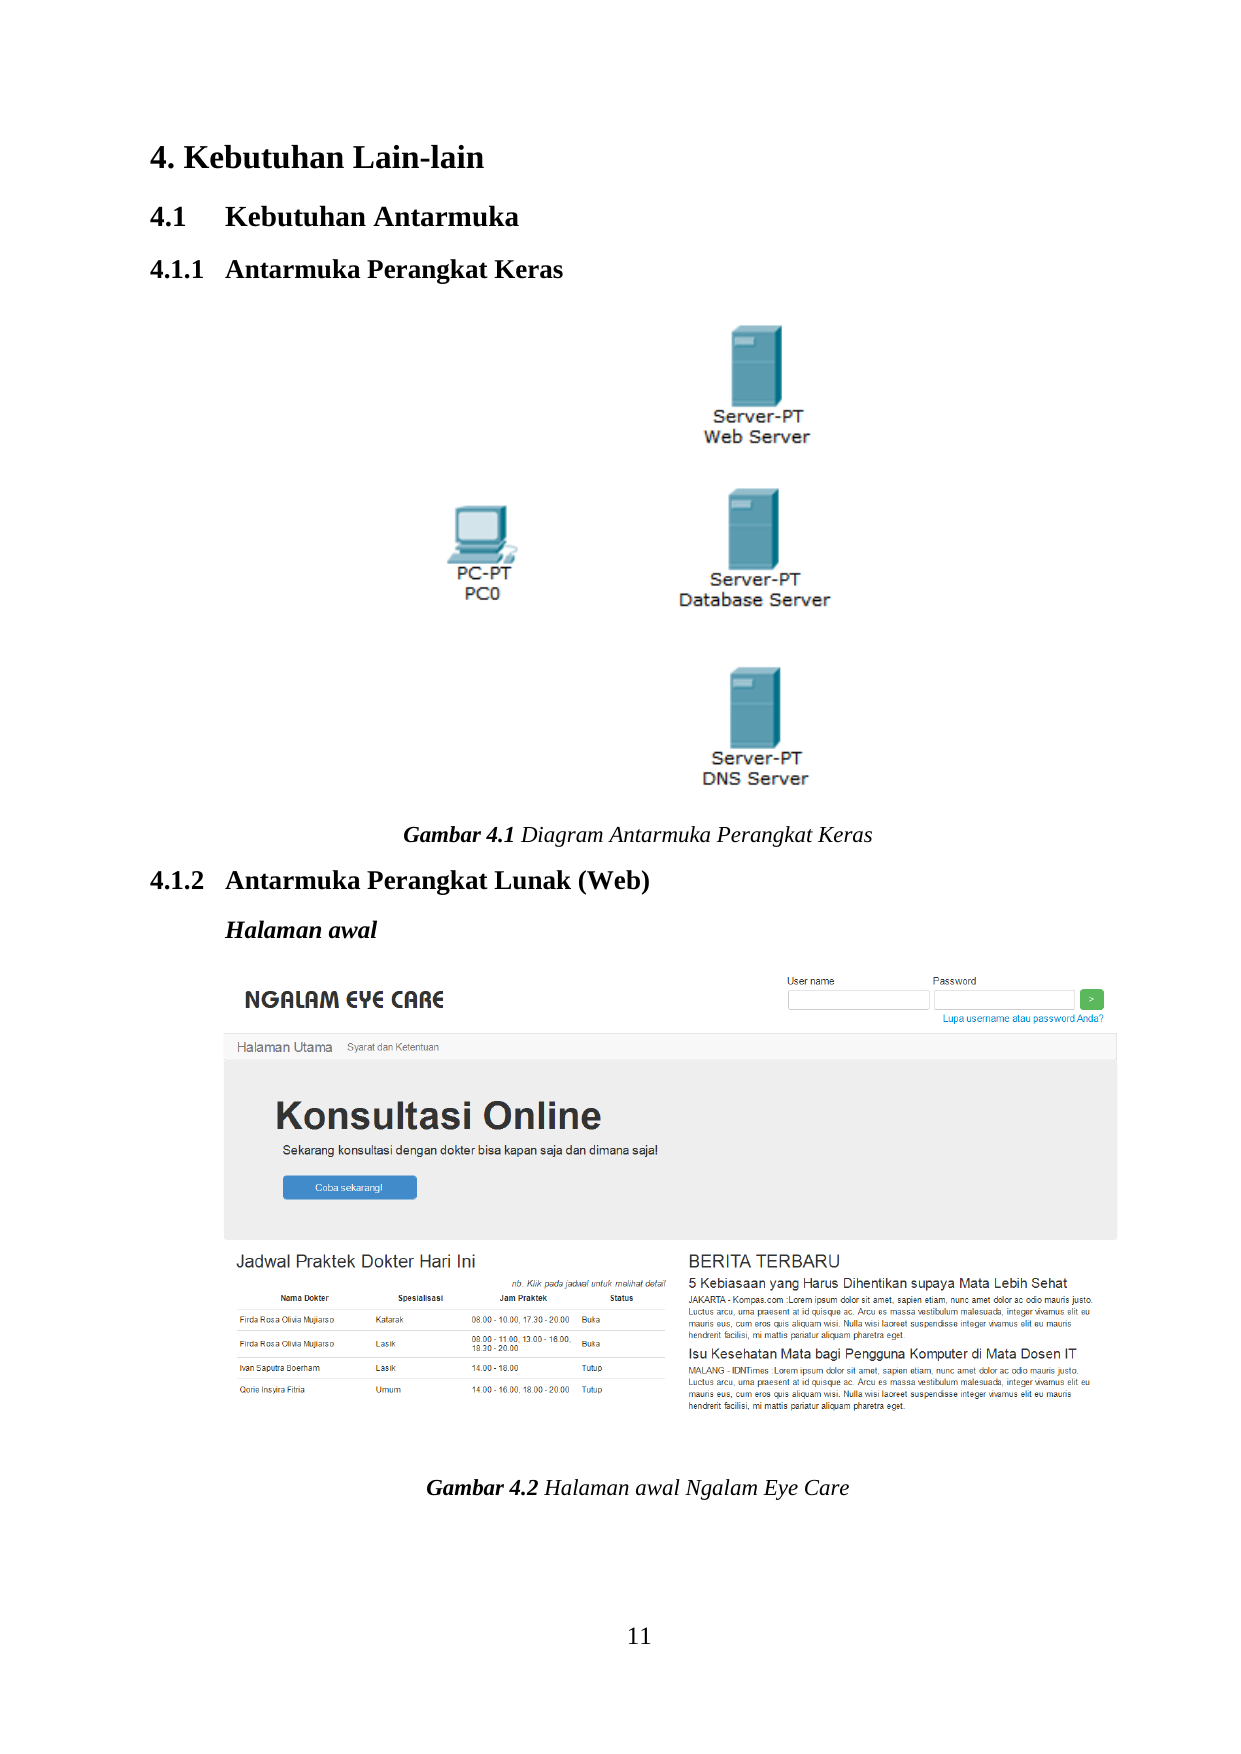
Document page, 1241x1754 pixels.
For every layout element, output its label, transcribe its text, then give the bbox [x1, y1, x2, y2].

text Gambar 4.2 Halaman awal Ngalam Eye Care [150, 1474, 1128, 1500]
picture [435, 300, 843, 807]
picture [223, 958, 1118, 1460]
subtitle 4.1 Kebutuhan Antarmuka [150, 199, 1128, 232]
subtitle 4. Kebutuhan Lain-lain [150, 137, 1128, 176]
text Gambar 4.1 Diagram Antarmuka Perangkat Keras [150, 821, 1128, 847]
subtitle Halaman awal [150, 915, 1128, 944]
subtitle 4.1.1 Antarmuka Perangkat Keras [150, 253, 1128, 284]
subtitle 4.1.2 Antarmuka Perangkat Lunak (Web) [150, 864, 1128, 895]
